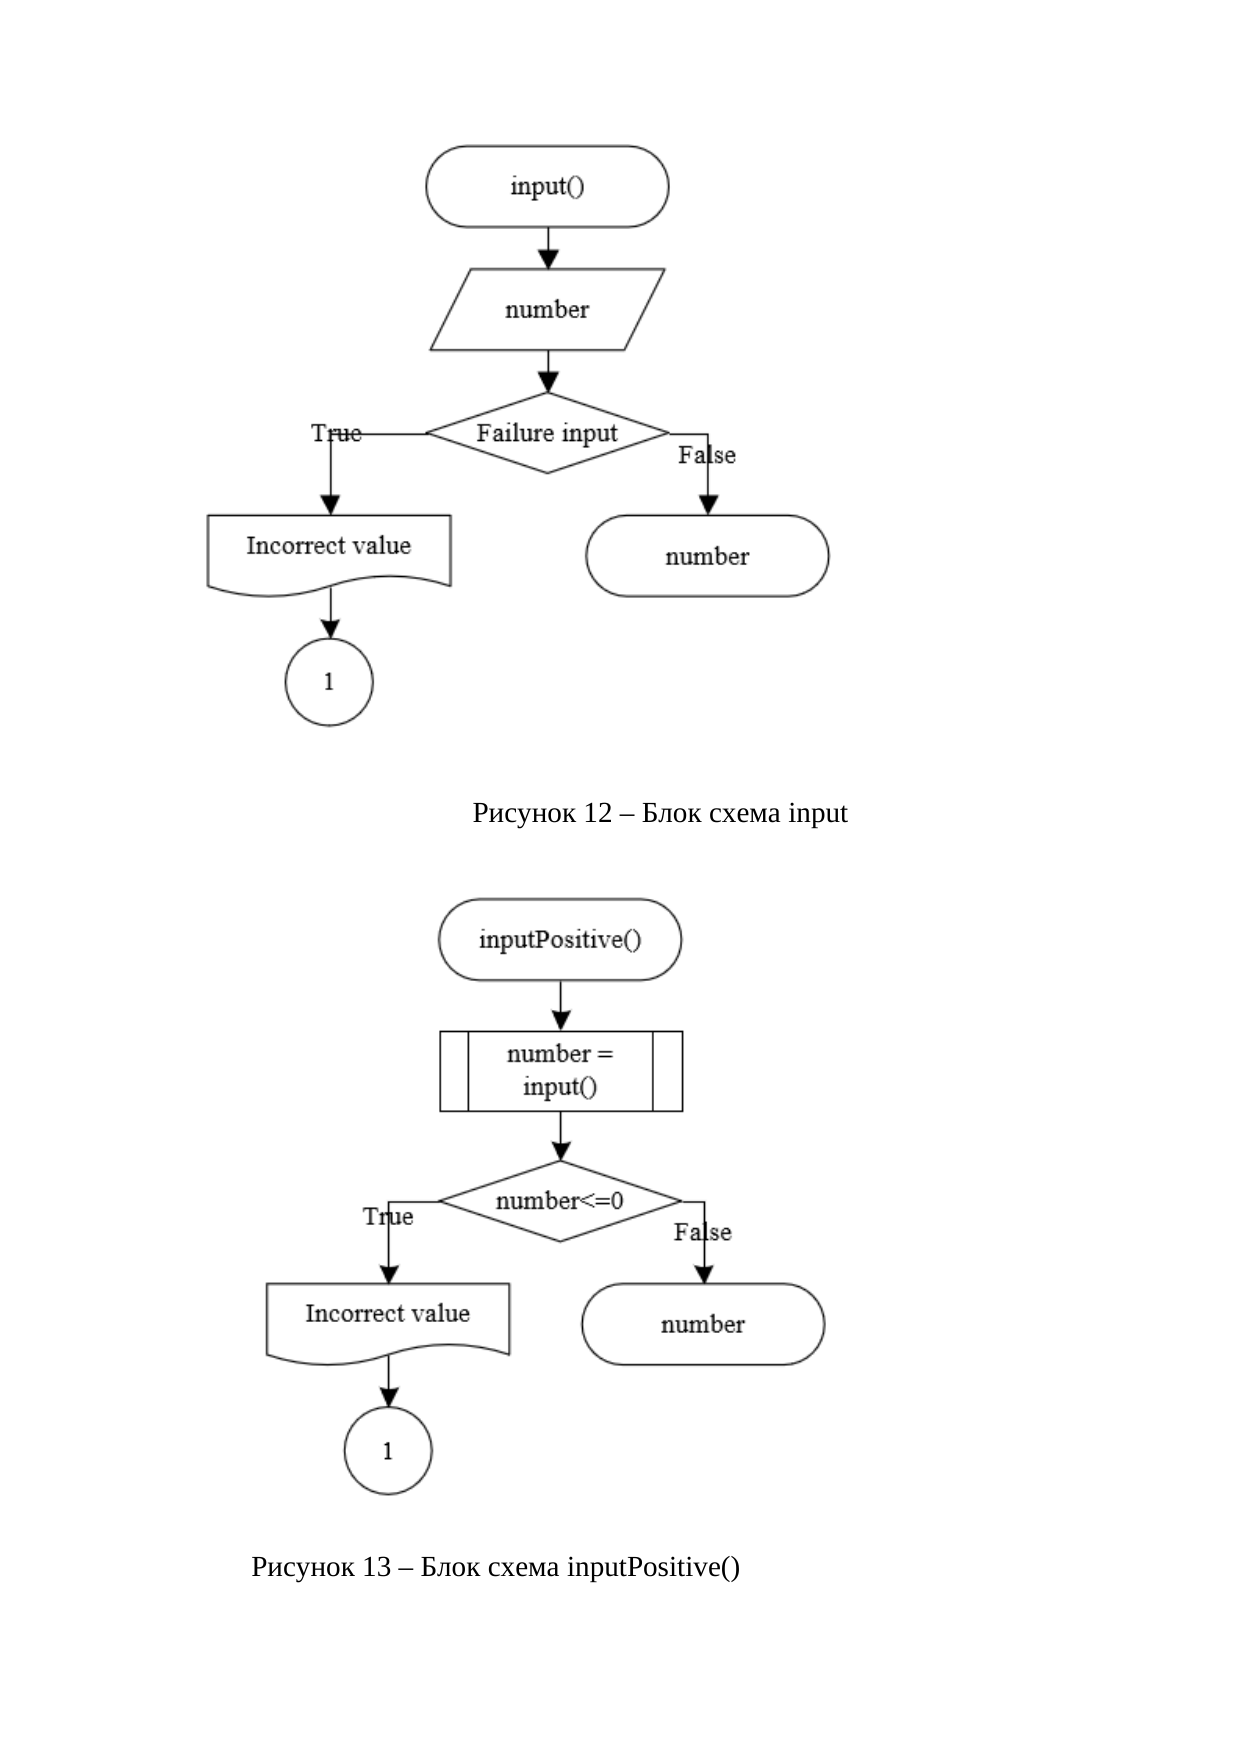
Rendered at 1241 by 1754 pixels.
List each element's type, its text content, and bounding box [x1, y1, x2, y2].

picture [177, 118, 867, 762]
text Рисунок 12 – Блок схема input [177, 795, 1152, 829]
picture [177, 862, 876, 1516]
text Рисунок 13 – Блок схема inputPositive() [177, 1549, 1152, 1583]
